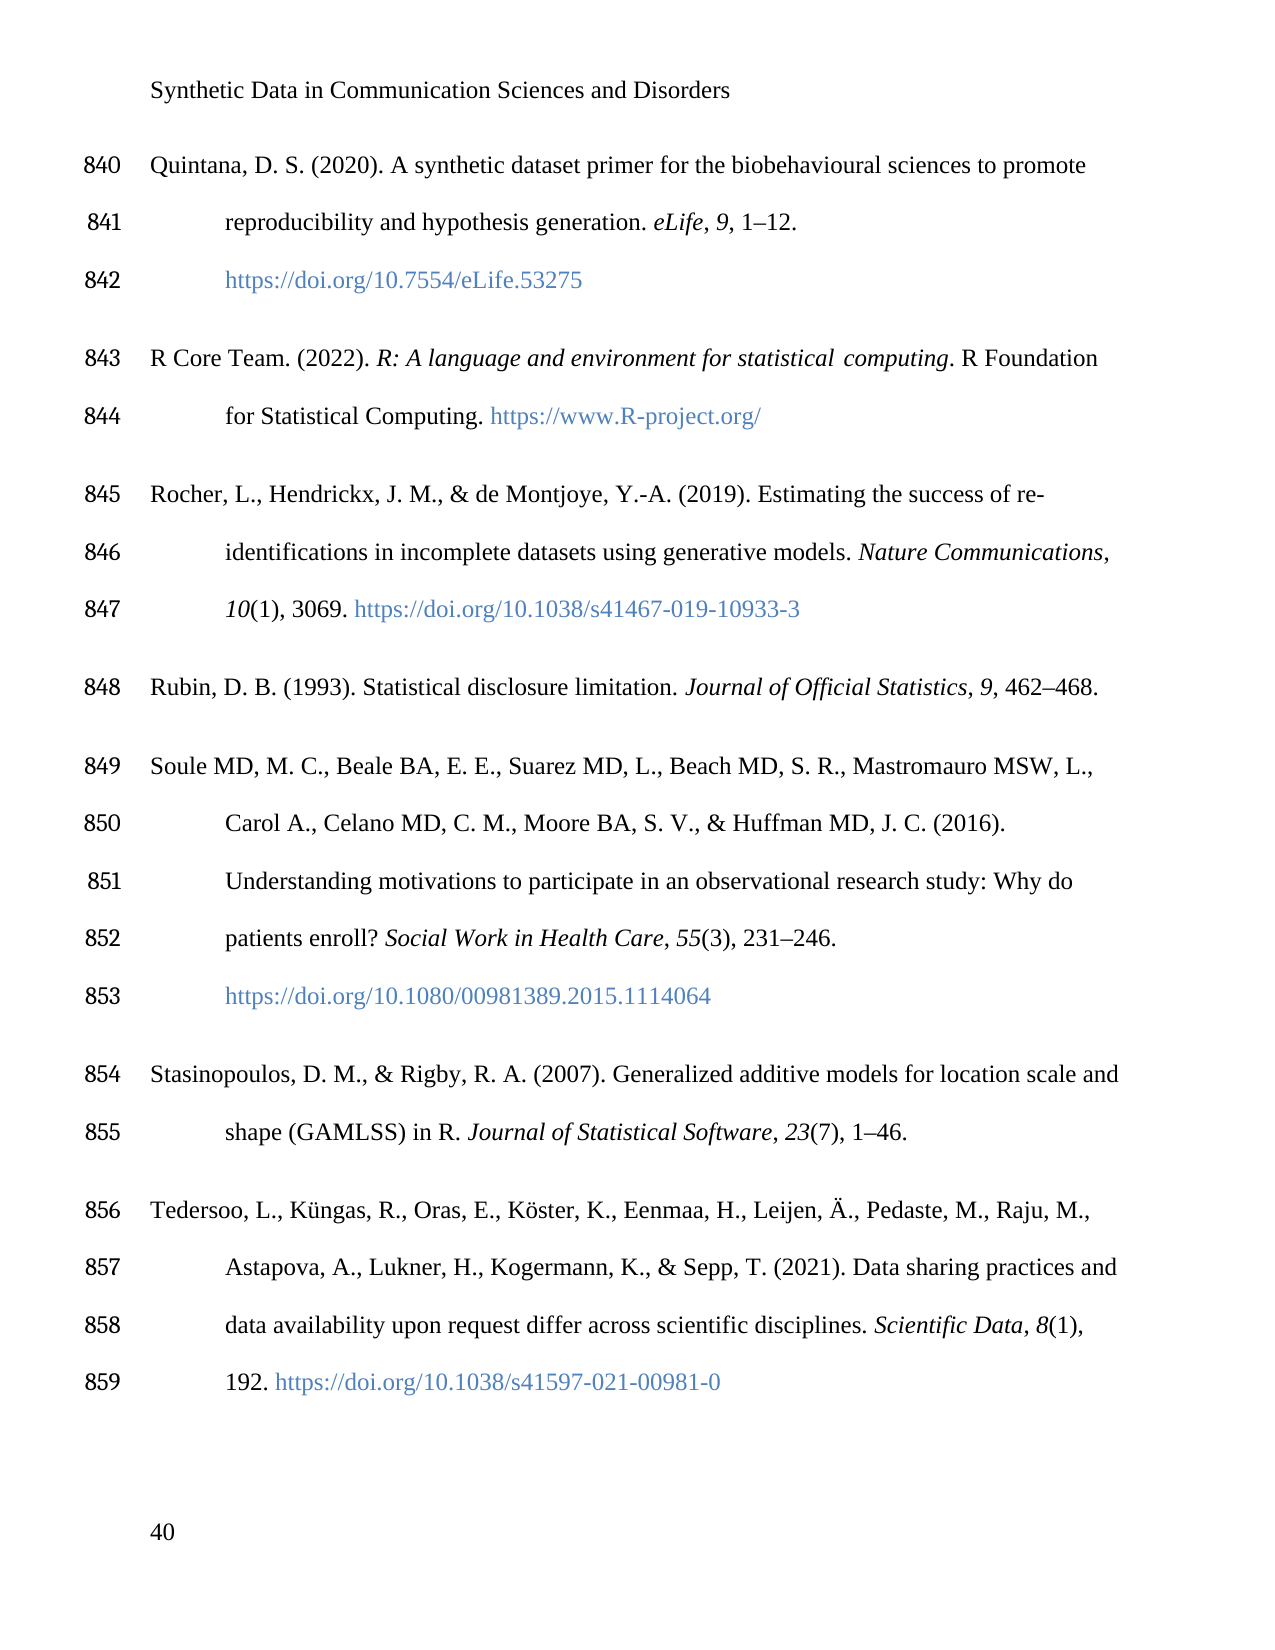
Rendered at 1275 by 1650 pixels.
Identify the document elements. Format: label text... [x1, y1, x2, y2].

text Quintana, D. S. (2020). A synthetic dataset primer for the biobehavioural sciences to promote reproducibility and hypothesis generation. eLife, 9, 1–12. https://doi.org/10.7554/eLife.53275 [150, 150, 1125, 294]
text Stasinopoulos, D. M., & Rigby, R. A. (2007). Generalized additive models for location scale and shape (GAMLSS) in R. Journal of Statistical Software, 23(7), 1–46. [150, 1059, 1125, 1145]
text Rubin, D. B. (1993). Statistical disclosure limitation. Journal of Official Statistics, 9, 462–468. [150, 672, 1125, 701]
text Rocher, L., Hendrickx, J. M., & de Montjoye, Y.-A. (2019). Estimating the success of re-identifications in incomplete datasets using generative models. Nature Communications, 10(1), 3069. https://doi.org/10.1038/s41467-019-10933-3 [150, 479, 1125, 623]
text Tedersoo, L., Küngas, R., Oras, E., Köster, K., Eenmaa, H., Leijen, Ä., Pedaste, M., Raju, M., Astapova, A., Lukner, H., Kogermann, K., & Sepp, T. (2021). Data sharing practices and data availability upon request differ across scientific disciplines. Scientific Data, 8(1), 192. https://doi.org/10.1038/s41597-021-00981-0 [150, 1195, 1125, 1396]
text R Core Team. (2022). R: A language and environment for statistical computing. R Foundation for Statistical Computing. https://www.R-project.org/ [150, 343, 1125, 429]
text Soule MD, M. C., Beale BA, E. E., Suarez MD, L., Beach MD, S. R., Mastromauro MSW, L., Carol A., Celano MD, C. M., Moore BA, S. V., & Huffman MD, J. C. (2016). Understanding motivations to participate in an observational research study: Why do patients enroll? Social Work in Health Care, 55(3), 231–246. https://doi.org/10.1080/00981389.2015.1114064 [150, 751, 1125, 1009]
